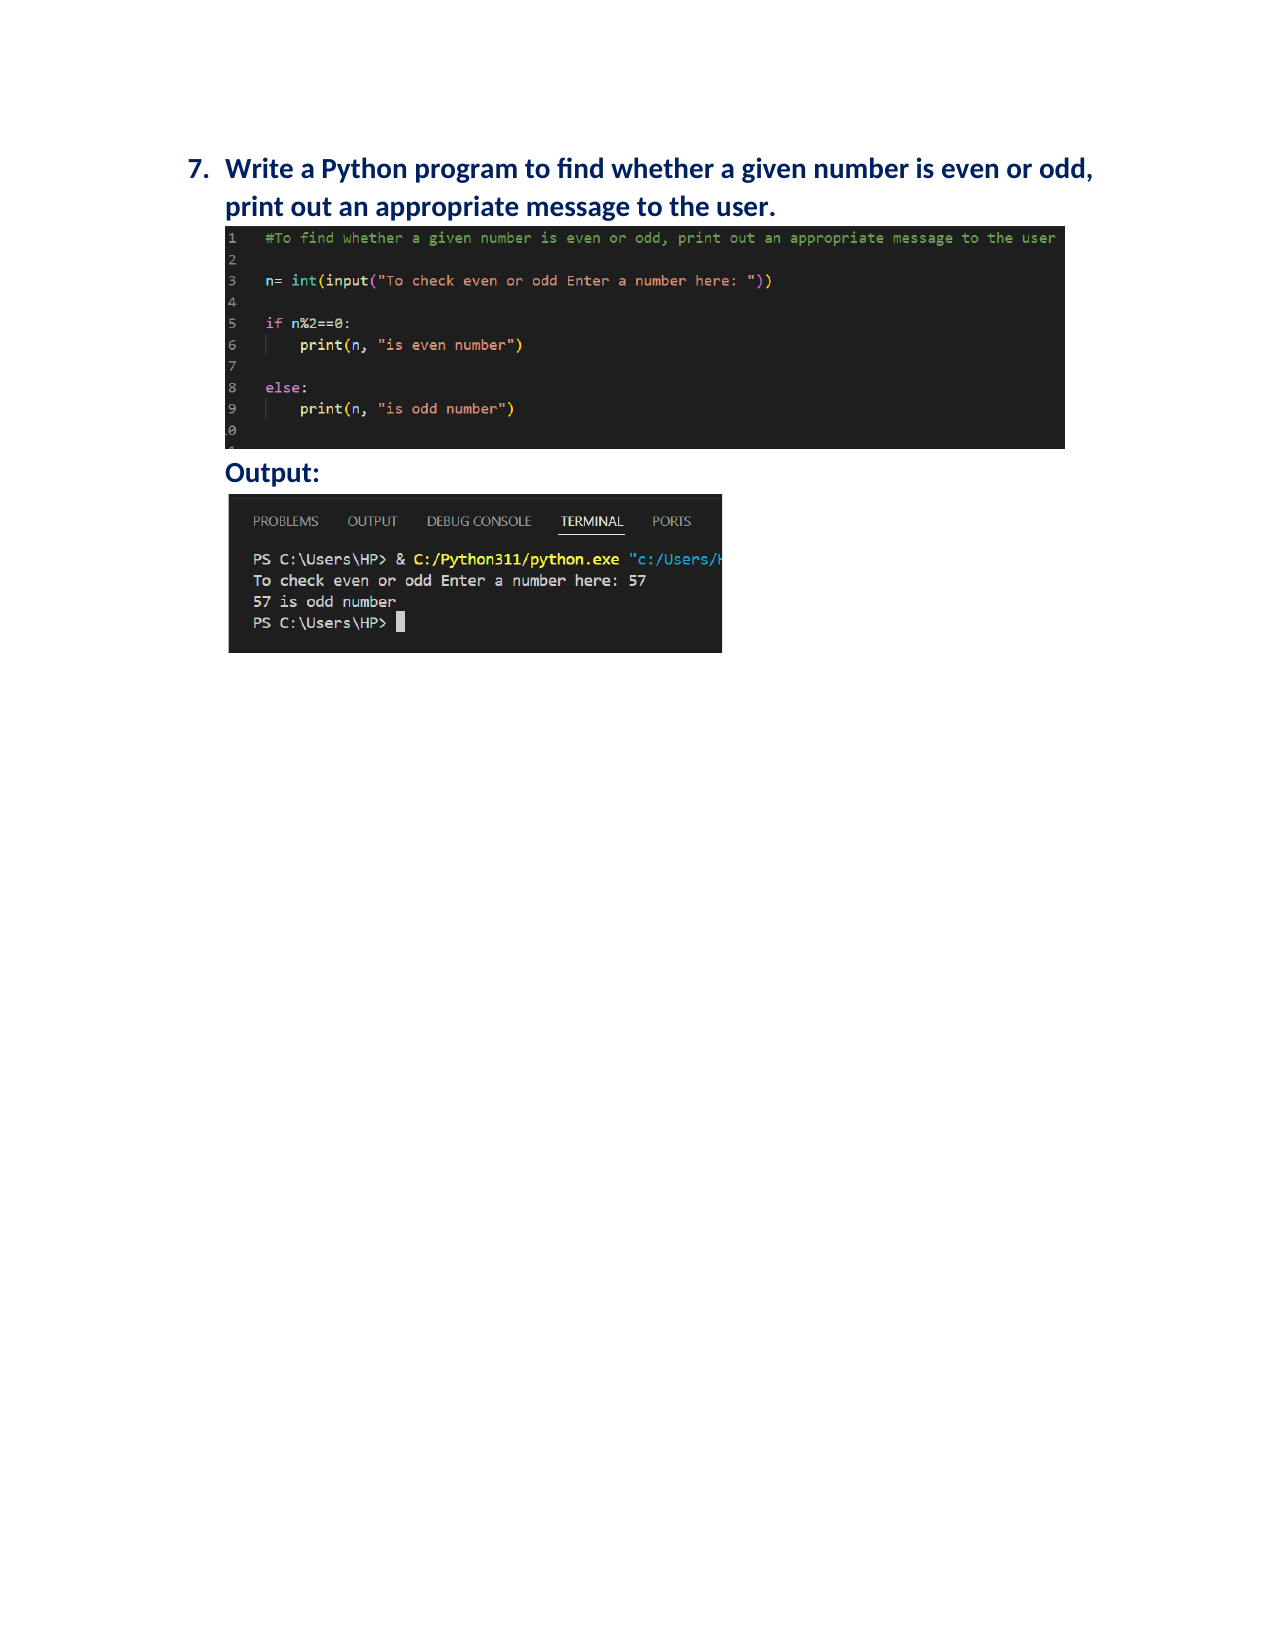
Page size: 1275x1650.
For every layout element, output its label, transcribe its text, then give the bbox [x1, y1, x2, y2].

list Write a Python program to find whether a given number is even or odd, print out an appropriate message to the user. [187, 150, 1125, 224]
picture [225, 226, 1065, 449]
picture [228, 494, 723, 653]
